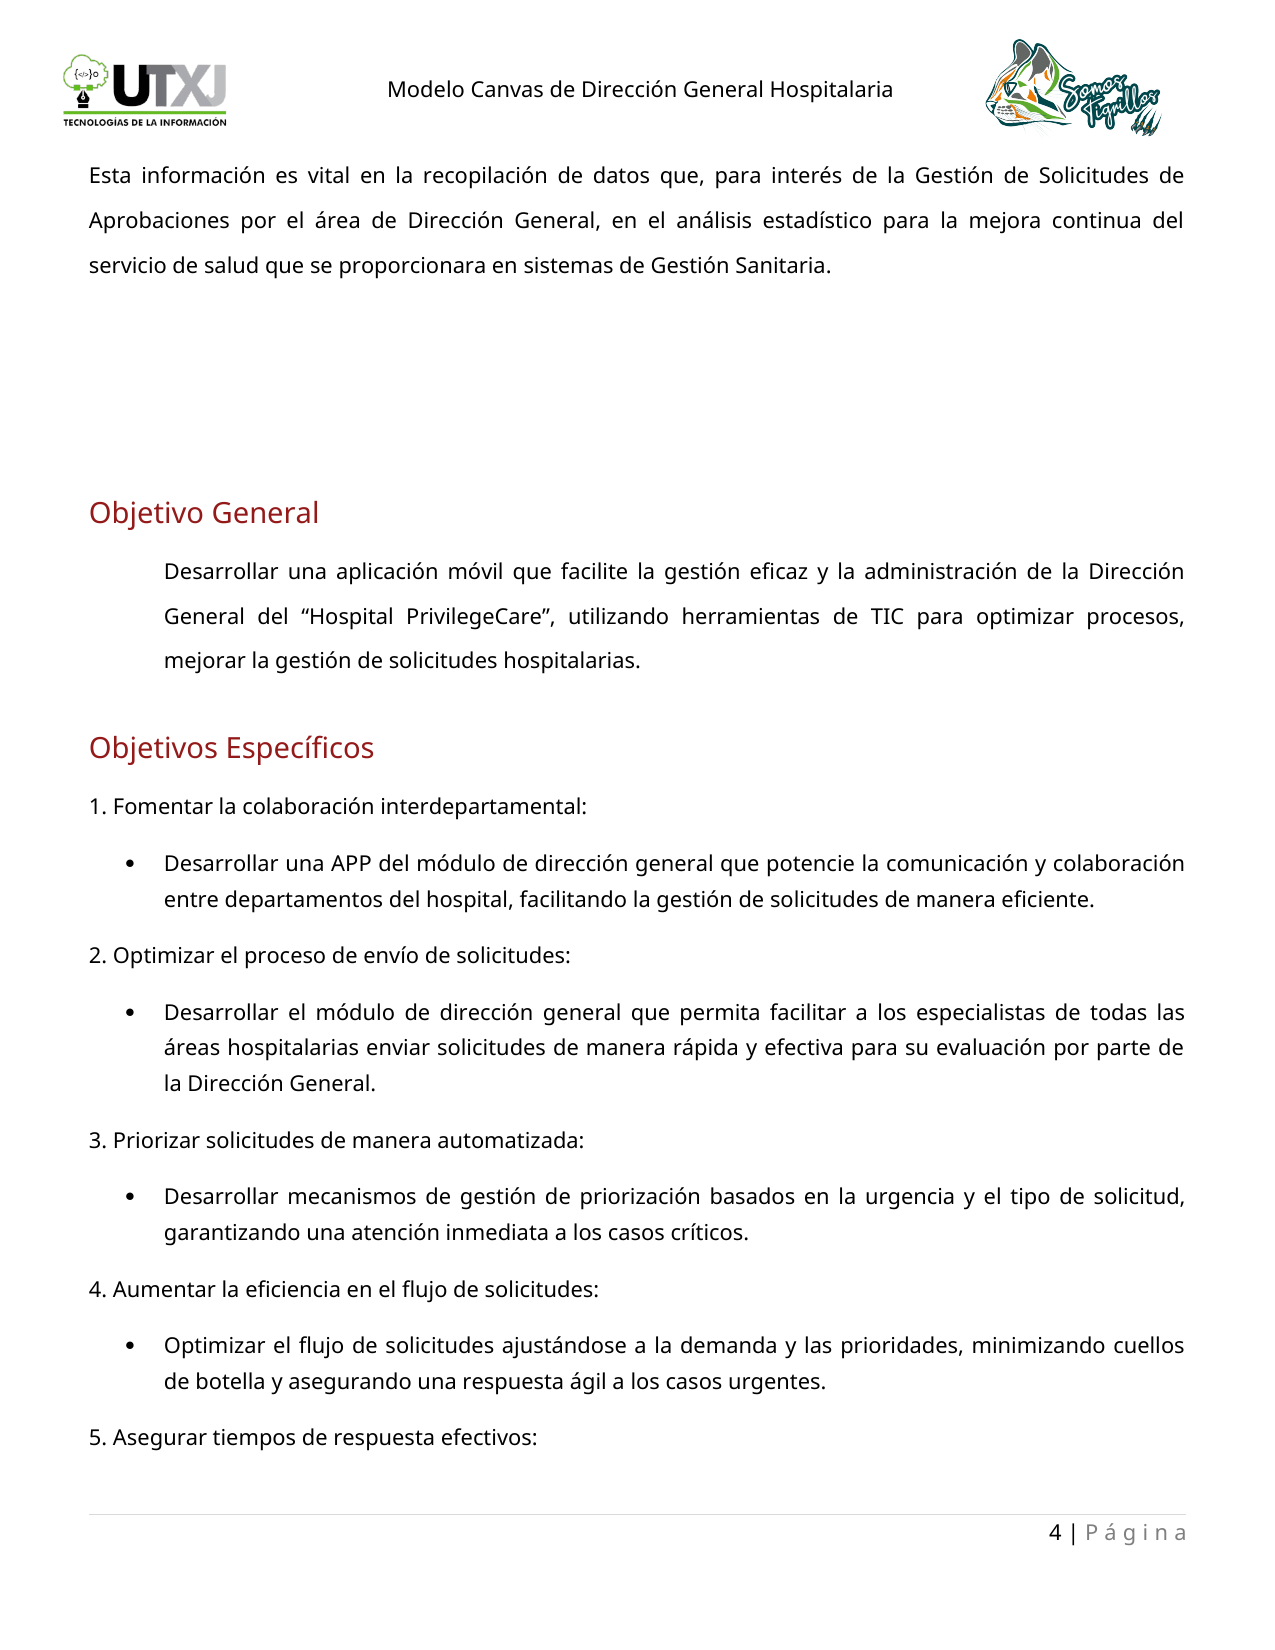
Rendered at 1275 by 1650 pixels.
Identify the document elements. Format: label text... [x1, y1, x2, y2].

text 4. Aumentar la eficiencia en el flujo de solicitudes: [89, 1273, 1186, 1303]
subtitle Objetivos Específicos [89, 728, 1186, 767]
picture [59, 52, 230, 129]
subtitle Objetivo General [89, 492, 1186, 532]
text Esta información es vital en la recopilación de datos que, para interés de la Gestión de Solicitudes de Aprobaciones por el área de Dirección General, en el análisis estadístico para la mejora continua del servicio de salud que se proporcionara en sistemas de Gestión Sanitaria. [89, 160, 1186, 279]
list Desarrollar el módulo de dirección general que permita facilitar a los especialistas de todas las áreas hospitalarias enviar solicitudes de manera rápida y efectiva para su evaluación por parte de la Dirección General. [126, 997, 1186, 1098]
list Desarrollar mecanismos de gestión de priorización basados en la urgencia y el tipo de solicitud, garantizando una atención inmediata a los casos críticos. [126, 1181, 1186, 1247]
text 3. Priorizar solicitudes de manera automatizada: [89, 1125, 1186, 1154]
list Optimizar el flujo de solicitudes ajustándose a la demanda y las prioridades, minimizando cuellos de botella y asegurando una respuesta ágil a los casos urgentes. [126, 1330, 1186, 1396]
text 5. Asegurar tiempos de respuesta efectivos: [89, 1422, 1186, 1452]
text 1. Fomentar la colaboración interdepartamental: [89, 791, 1186, 821]
picture [985, 39, 1162, 139]
list Desarrollar una APP del módulo de dirección general que potencie la comunicación y colaboración entre departamentos del hospital, facilitando la gestión de solicitudes de manera eficiente. [126, 848, 1186, 913]
text 2. Optimizar el proceso de envío de solicitudes: [89, 940, 1186, 970]
list Desarrollar una aplicación móvil que facilite la gestión eficaz y la administración de la Dirección General del “Hospital PrivilegeCare”, utilizando herramientas de TIC para optimizar procesos, mejorar la gestión de solicitudes hospitalarias. [164, 556, 1186, 675]
